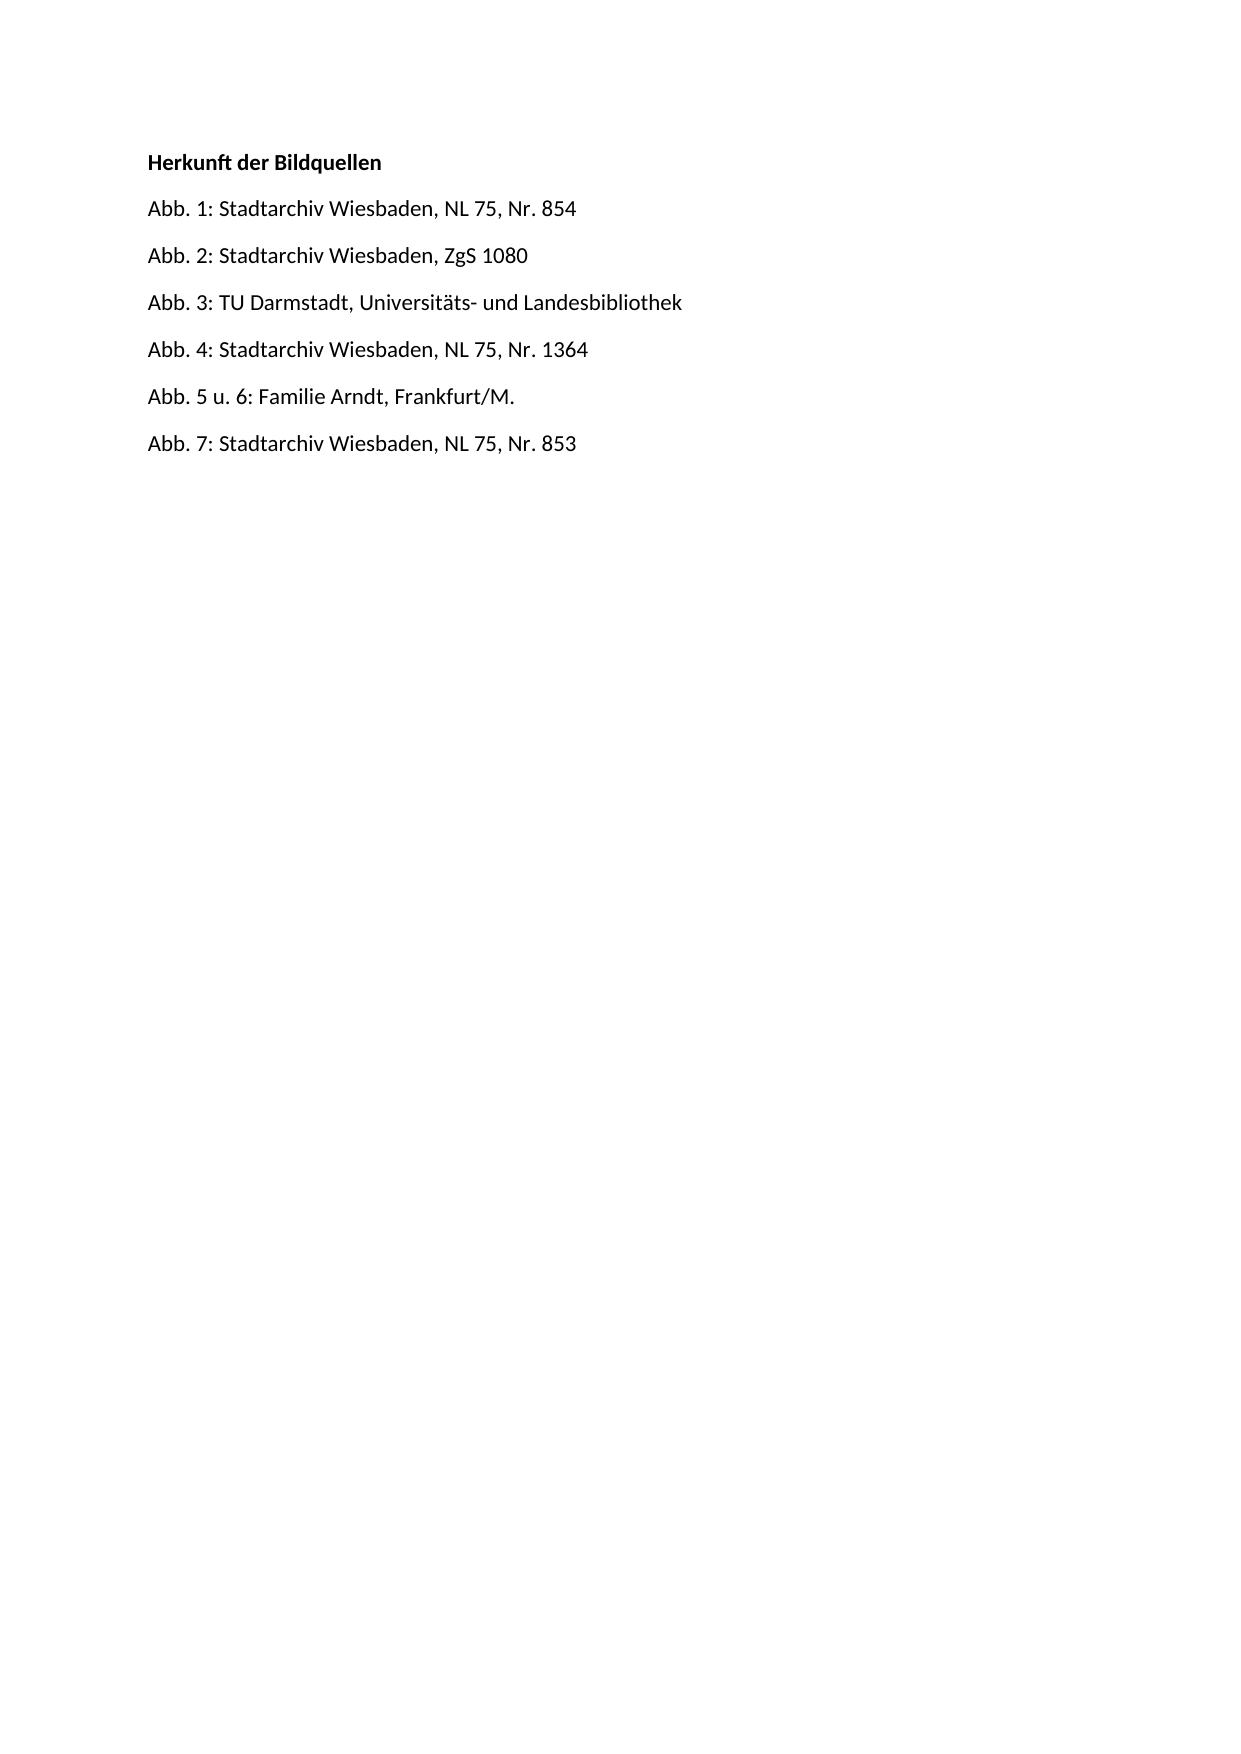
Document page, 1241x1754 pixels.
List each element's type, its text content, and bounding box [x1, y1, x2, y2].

text Abb. 4: Stadtarchiv Wiesbaden, NL 75, Nr. 1364 [148, 335, 1093, 363]
text Abb. 5 u. 6: Familie Arndt, Frankfurt/M. [148, 382, 1093, 410]
text Herkunft der Bildquellen [148, 148, 1093, 176]
text Abb. 3: TU Darmstadt, Universitäts- und Landesbibliothek [148, 288, 1093, 316]
text Abb. 2: Stadtarchiv Wiesbaden, ZgS 1080 [148, 241, 1093, 269]
text Abb. 7: Stadtarchiv Wiesbaden, NL 75, Nr. 853 [148, 429, 1093, 457]
text Abb. 1: Stadtarchiv Wiesbaden, NL 75, Nr. 854 [148, 194, 1093, 222]
